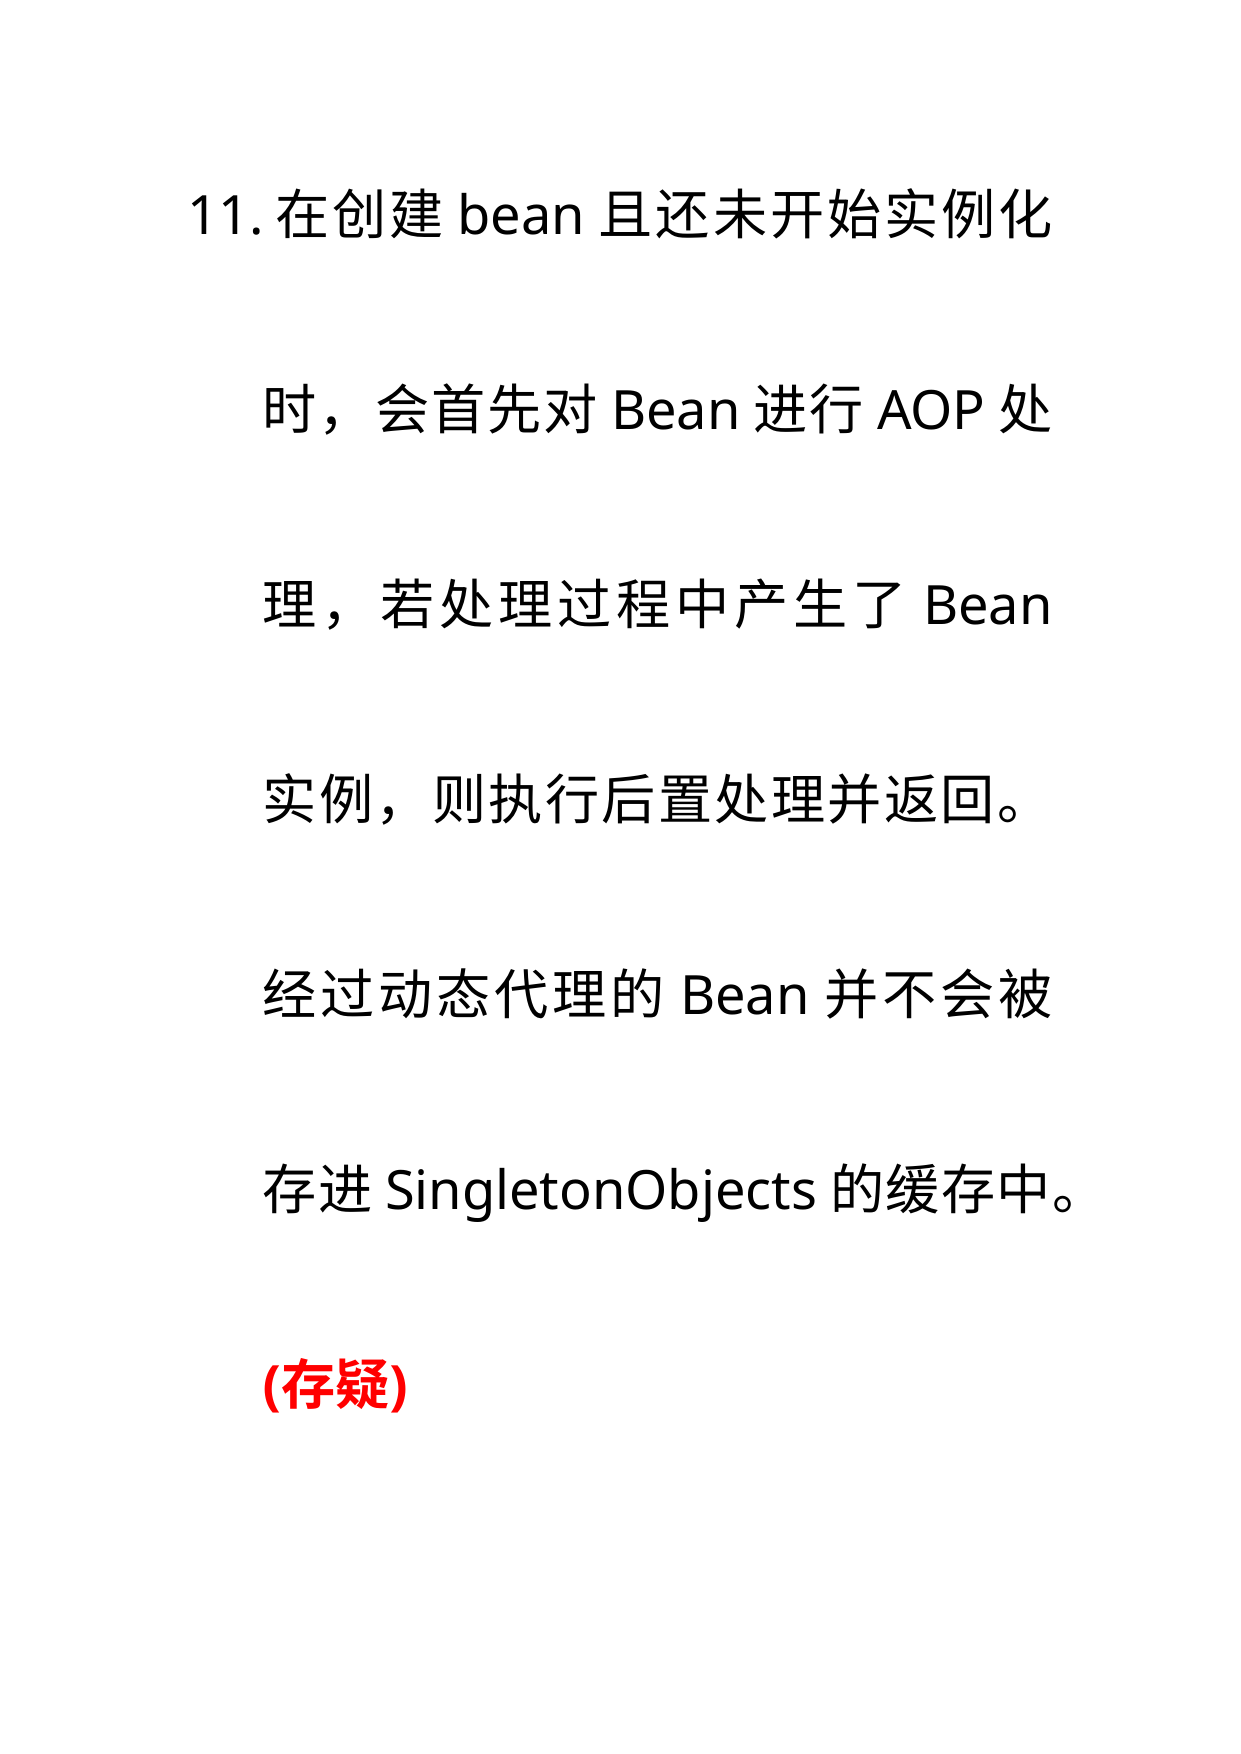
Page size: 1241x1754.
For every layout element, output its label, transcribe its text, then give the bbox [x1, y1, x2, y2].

list 在创建bean且还未开始实例化时，会首先对Bean进行AOP处理，若处理过程中产生了Bean实例，则执行后置处理并返回。经过动态代理的Bean并不会被存进SingletonObjects的缓存中。(存疑) [187, 162, 1053, 1429]
